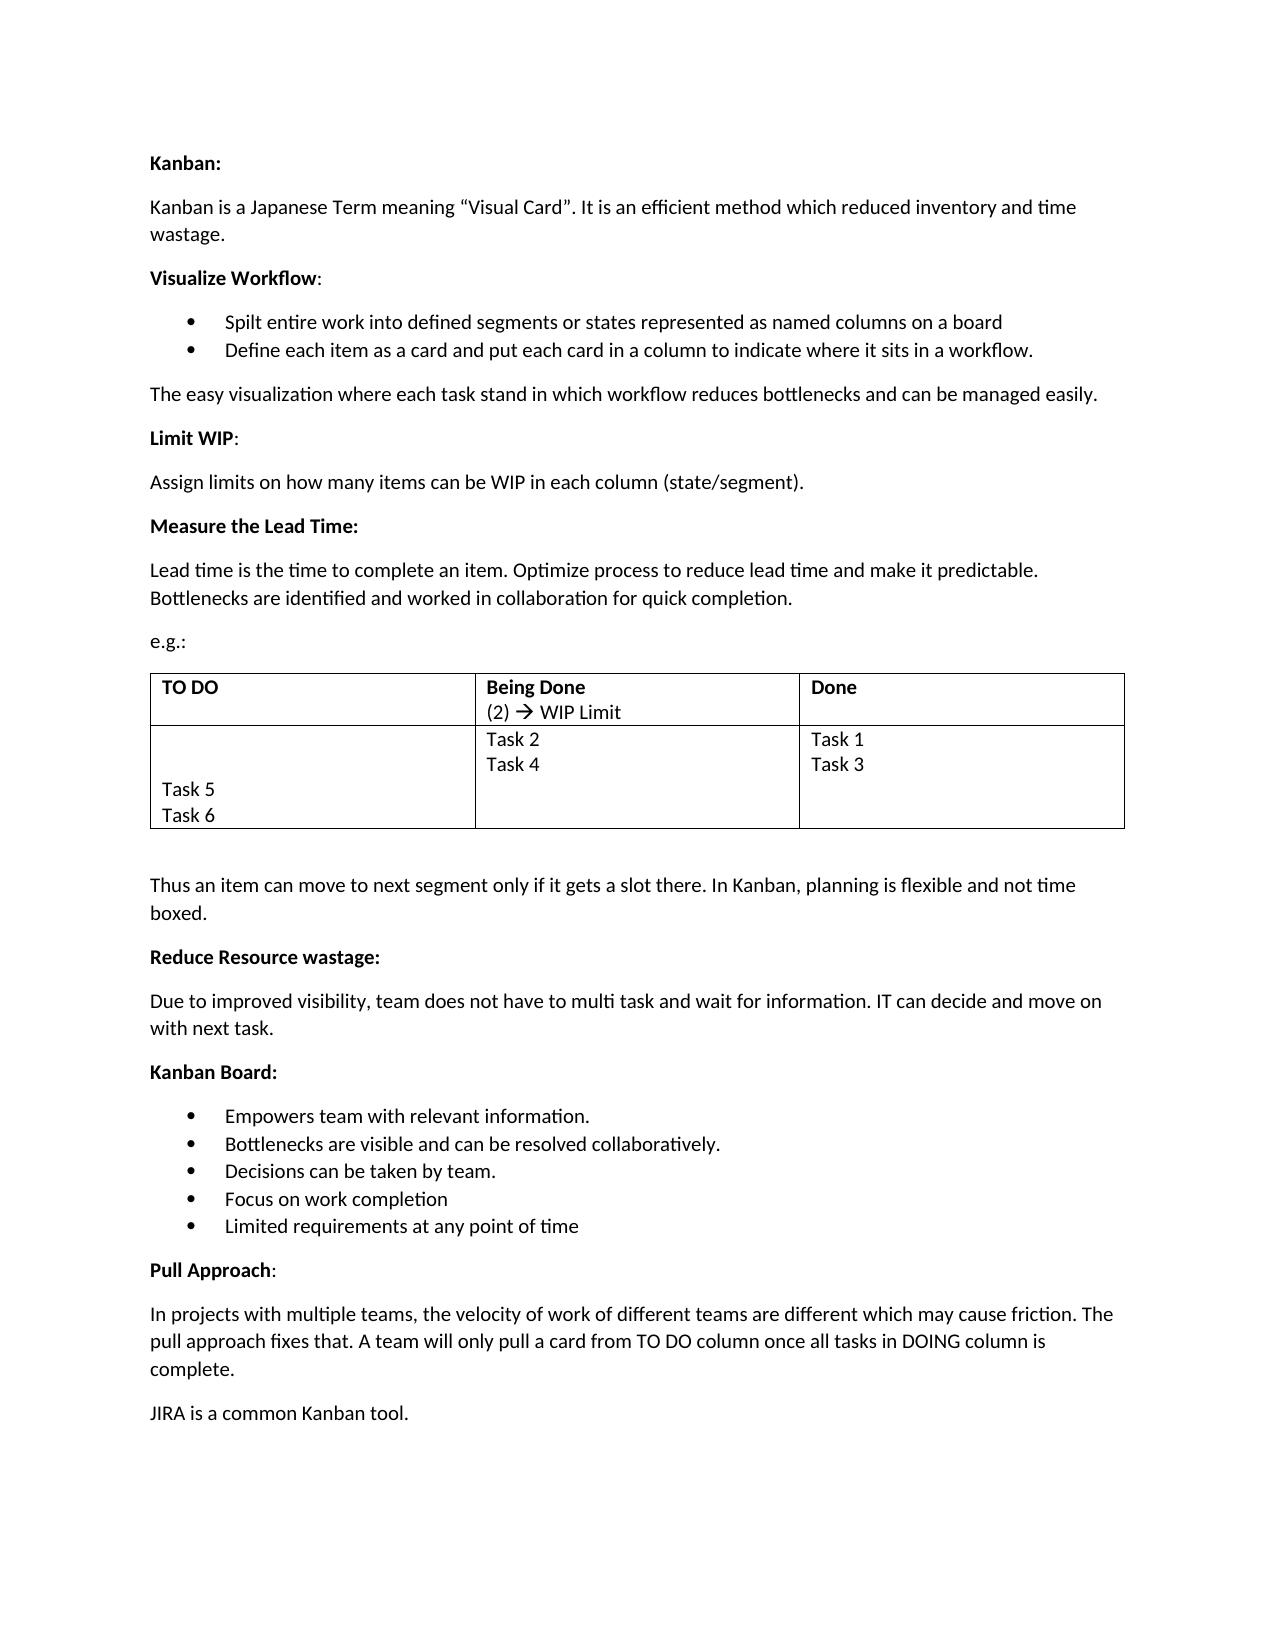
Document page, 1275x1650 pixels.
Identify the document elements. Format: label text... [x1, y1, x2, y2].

list Limited requirements at any point of time [187, 1213, 1125, 1238]
list Spilt entire work into defined segments or states represented as named columns on a board [187, 309, 1125, 335]
text Kanban Board: [150, 1059, 1125, 1085]
list Decisions can be taken by team. [187, 1158, 1125, 1184]
text The easy visualization where each task stand in which workflow reduces bottlenecks and can be managed easily. [150, 381, 1125, 406]
table_header TO DO [151, 674, 475, 725]
table_cell Task 1 Task 3 [800, 726, 1124, 827]
text Due to improved visibility, team does not have to multi task and wait for information. IT can decide and move on with next task. [150, 988, 1125, 1041]
text Assign limits on how many items can be WIP in each column (state/segment). [150, 469, 1125, 494]
text Thus an item can move to next segment only if it gets a slot there. In Kanban, planning is flexible and not time boxed. [150, 872, 1125, 925]
list Empowers team with relevant information. [187, 1103, 1125, 1129]
text Pull Approach: [150, 1257, 1125, 1283]
text Kanban: [150, 150, 1125, 175]
text Visualize Workflow: [150, 266, 1125, 291]
list Define each item as a card and put each card in a column to indicate where it sits in a workflow. [187, 337, 1125, 362]
text JIRA is a common Kanban tool. [150, 1400, 1125, 1426]
table_cell Task 2 Task 4 [476, 726, 799, 827]
table_cell Task 5 Task 6 [151, 726, 475, 827]
table_header Done [800, 674, 1124, 725]
list Focus on work completion [187, 1186, 1125, 1211]
text Lead time is the time to complete an item. Optimize process to reduce lead time and make it predictable. Bottlenecks are identified and worked in collaboration for quick completion. [150, 557, 1125, 610]
text Reduce Resource wastage: [150, 944, 1125, 969]
text In projects with multiple teams, the velocity of work of different teams are different which may cause friction. The pull approach fixes that. A team will only pull a card from TO DO column once all tasks in DOING column is complete. [150, 1301, 1125, 1381]
text e.g.: [150, 629, 1125, 654]
table_header Being Done (2) WIP Limit [476, 674, 799, 725]
list Bottlenecks are visible and can be resolved collaboratively. [187, 1131, 1125, 1156]
text Measure the Lead Time: [150, 513, 1125, 539]
text Kanban is a Japanese Term meaning “Visual Card”. It is an efficient method which reduced inventory and time wastage. [150, 194, 1125, 247]
text Limit WIP: [150, 425, 1125, 451]
